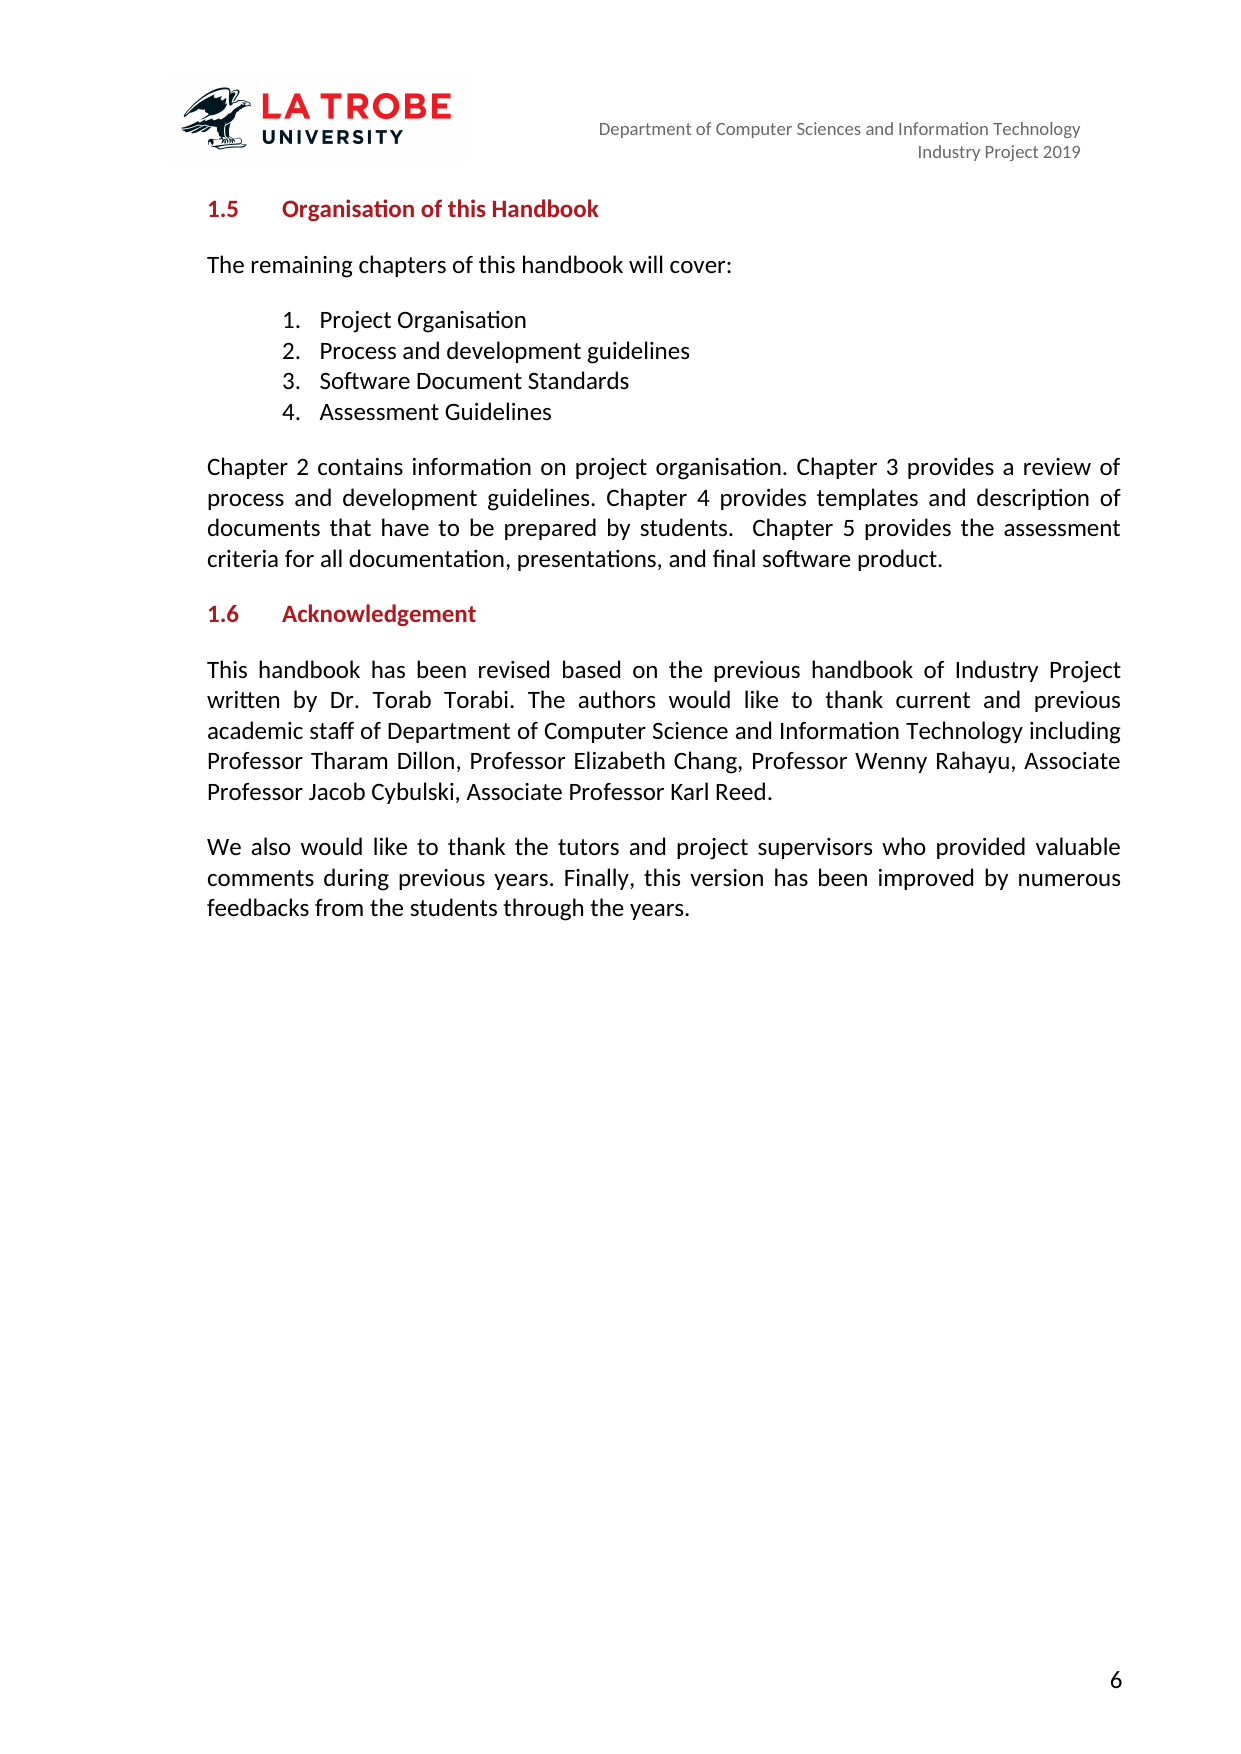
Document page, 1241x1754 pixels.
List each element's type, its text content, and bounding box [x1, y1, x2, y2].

text This handbook has been revised based on the previous handbook of Industry Project written by Dr. Torab Torabi. The authors would like to thank current and previous academic staff of Department of Computer Science and Information Technology including Professor Tharam Dillon, Professor Elizabeth Chang, Professor Wenny Rahayu, Associate Professor Jacob Cybulski, Associate Professor Karl Reed. [207, 654, 1122, 807]
subtitle 1.6 Acknowledgement [207, 598, 1122, 629]
list Assessment Guidelines [282, 396, 1122, 426]
text Chapter 2 contains information on project organisation. Chapter 3 provides a review of process and development guidelines. Chapter 4 provides templates and description of documents that have to be prepared by students. Chapter 5 provides the assessment criteria for all documentation, presentations, and final software product. [207, 451, 1122, 573]
text We also would like to thank the tutors and project supervisors who provided valuable comments during previous years. Finally, this version has been improved by numerous feedbacks from the students through the years. [207, 832, 1122, 923]
list Project Organisation [282, 304, 1122, 335]
subtitle 1.5 Organisation of this Handbook [207, 193, 1122, 224]
picture [165, 75, 467, 163]
list Process and development guidelines [282, 335, 1122, 365]
text The remaining chapters of this handbook will cover: [207, 249, 1122, 279]
list Software Document Standards [282, 365, 1122, 396]
